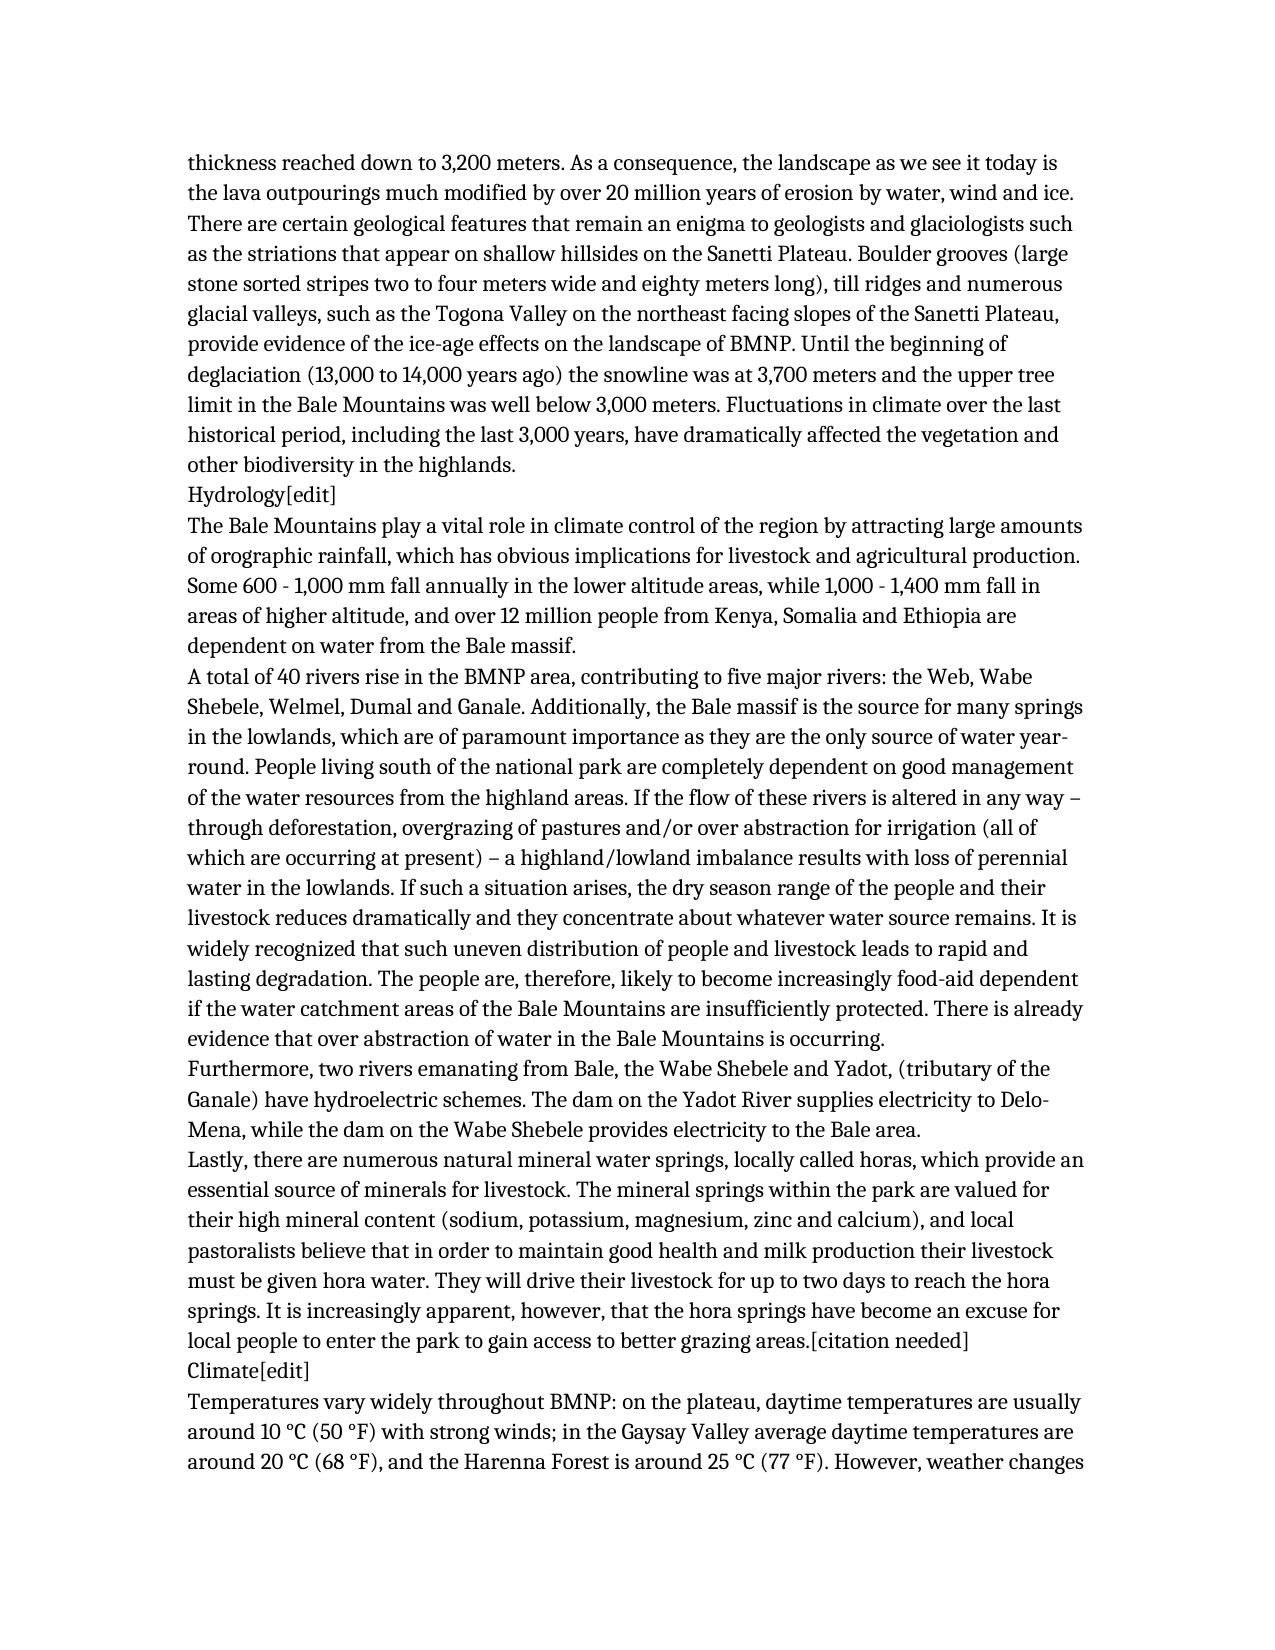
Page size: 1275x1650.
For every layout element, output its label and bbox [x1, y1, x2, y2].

text [187, 150, 1087, 1475]
